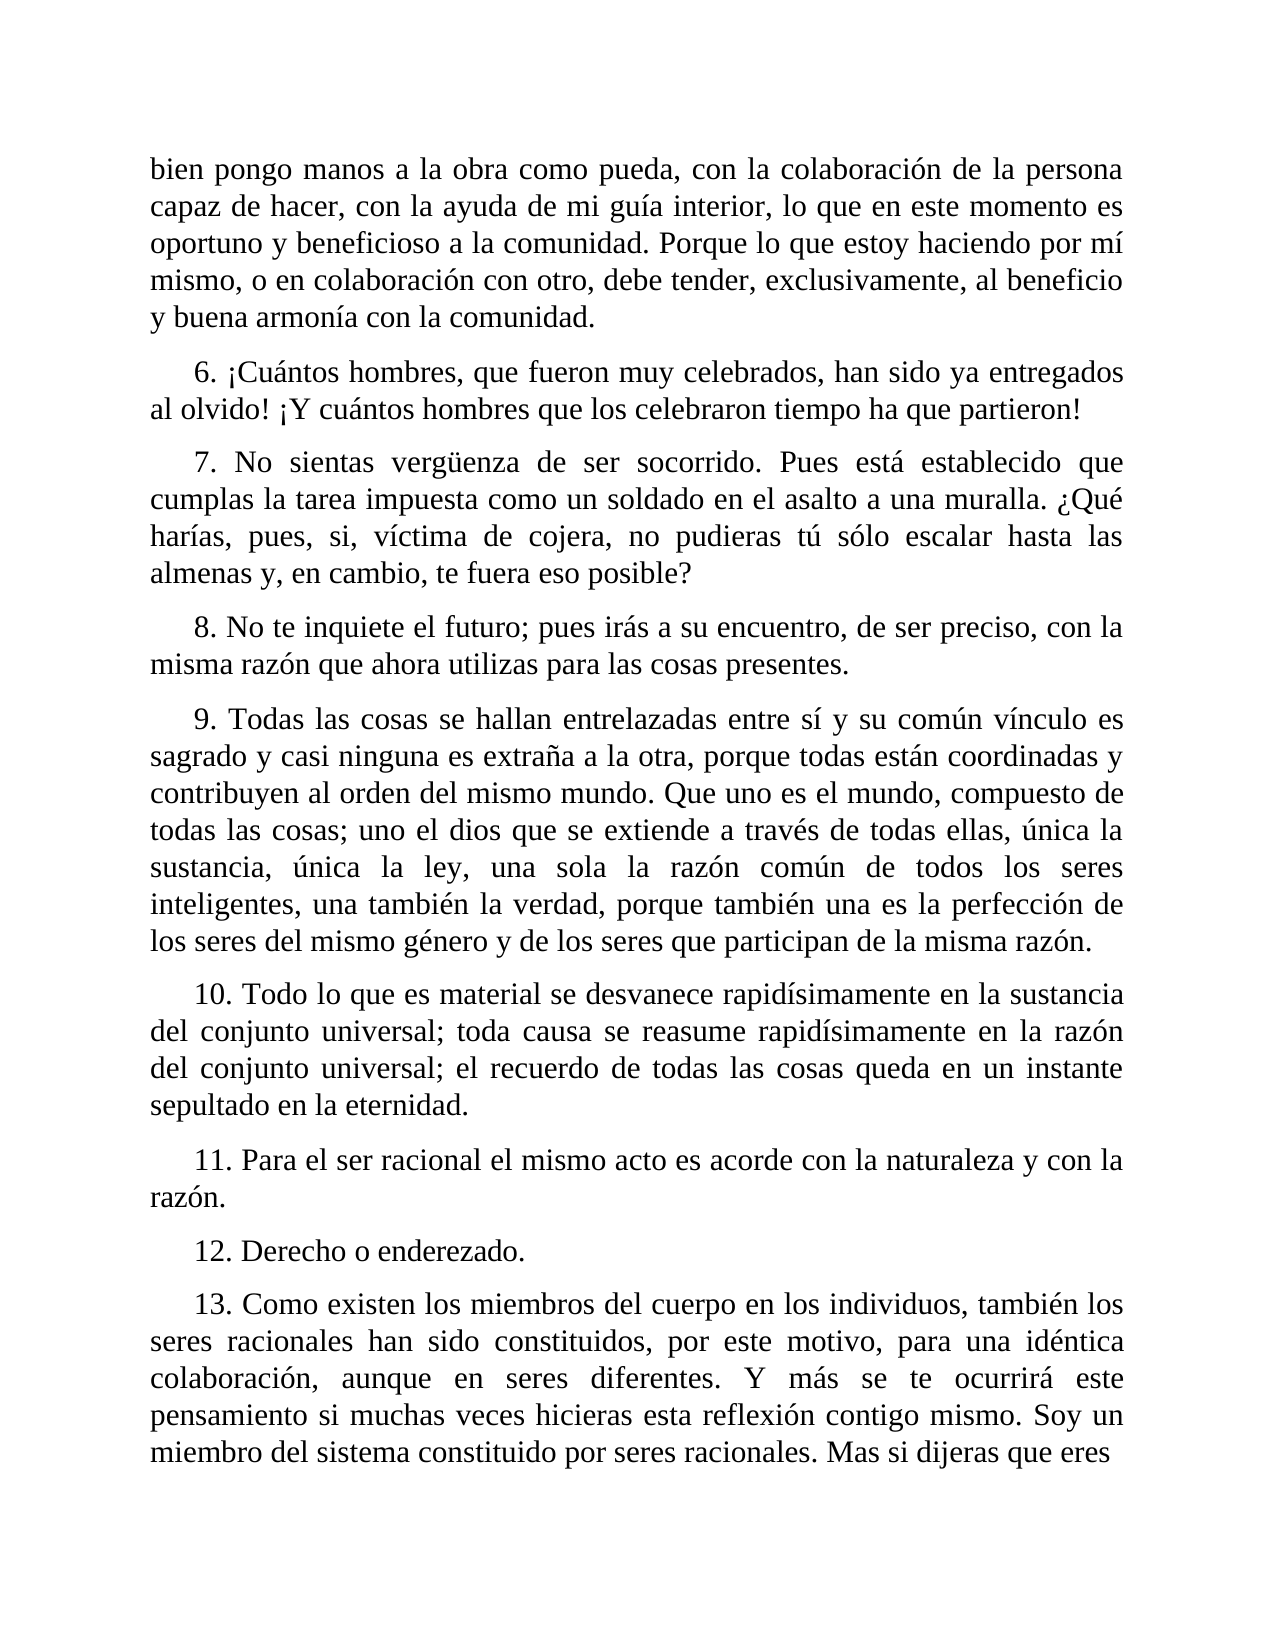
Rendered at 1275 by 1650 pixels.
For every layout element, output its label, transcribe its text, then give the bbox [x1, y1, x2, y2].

list Como existen los miembros del cuerpo en los individuos, también los seres racionales han sido constituidos, por este motivo, para una idéntica colaboración, aunque en seres diferentes. Y más se te ocurrirá este pensamiento si muchas veces hicieras esta reflexión contigo mismo. Soy un miembro del sistema constituido por seres racionales. Mas si dijeras que eres [150, 1286, 1125, 1469]
text bien pongo manos a la obra como pueda, con la colaboración de la persona capaz de hacer, con la ayuda de mi guía interior, lo que en este momento es oportuno y beneficioso a la comunidad. Porque lo que estoy haciendo por mí mismo, o en colaboración con otro, debe tender, exclusivamente, al beneficio y buena armonía con la comunidad. [150, 151, 1125, 334]
list Todas las cosas se hallan entrelazadas entre sí y su común vínculo es sagrado y casi ninguna es extraña a la otra, porque todas están coordinadas y contribuyen al orden del mismo mundo. Que uno es el mundo, compuesto de todas las cosas; uno el dios que se extiende a través de todas ellas, única la sustancia, única la ley, una sola la razón común de todos los seres inteligentes, una también la verdad, porque también una es la perfección de los seres del mismo género y de los seres que participan de la misma razón. [150, 700, 1125, 958]
list Para el ser racional el mismo acto es acorde con la naturaleza y con la razón. [150, 1141, 1124, 1214]
list Derecho o enderezado. [194, 1232, 1162, 1268]
list Todo lo que es material se desvanece rapidísimamente en la sustancia del conjunto universal; toda causa se reasume rapidísimamente en la razón del conjunto universal; el recuerdo de todas las cosas queda en un instante sepultado en la eternidad. [150, 975, 1125, 1122]
list No te inquiete el futuro; pues irás a su encuentro, de ser preciso, con la misma razón que ahora utilizas para las cosas presentes. [150, 609, 1124, 682]
list ¡Cuántos hombres, que fueron muy celebrados, han sido ya entregados al olvido! ¡Y cuántos hombres que los celebraron tiempo ha que partieron! [150, 353, 1125, 426]
list No sientas vergüenza de ser socorrido. Pues está establecido que cumplas la tarea impuesta como un soldado en el asalto a una muralla. ¿Qué harías, pues, si, víctima de cojera, no pudieras tú sólo escalar hasta las almenas y, en cambio, te fuera eso posible? [150, 443, 1125, 590]
